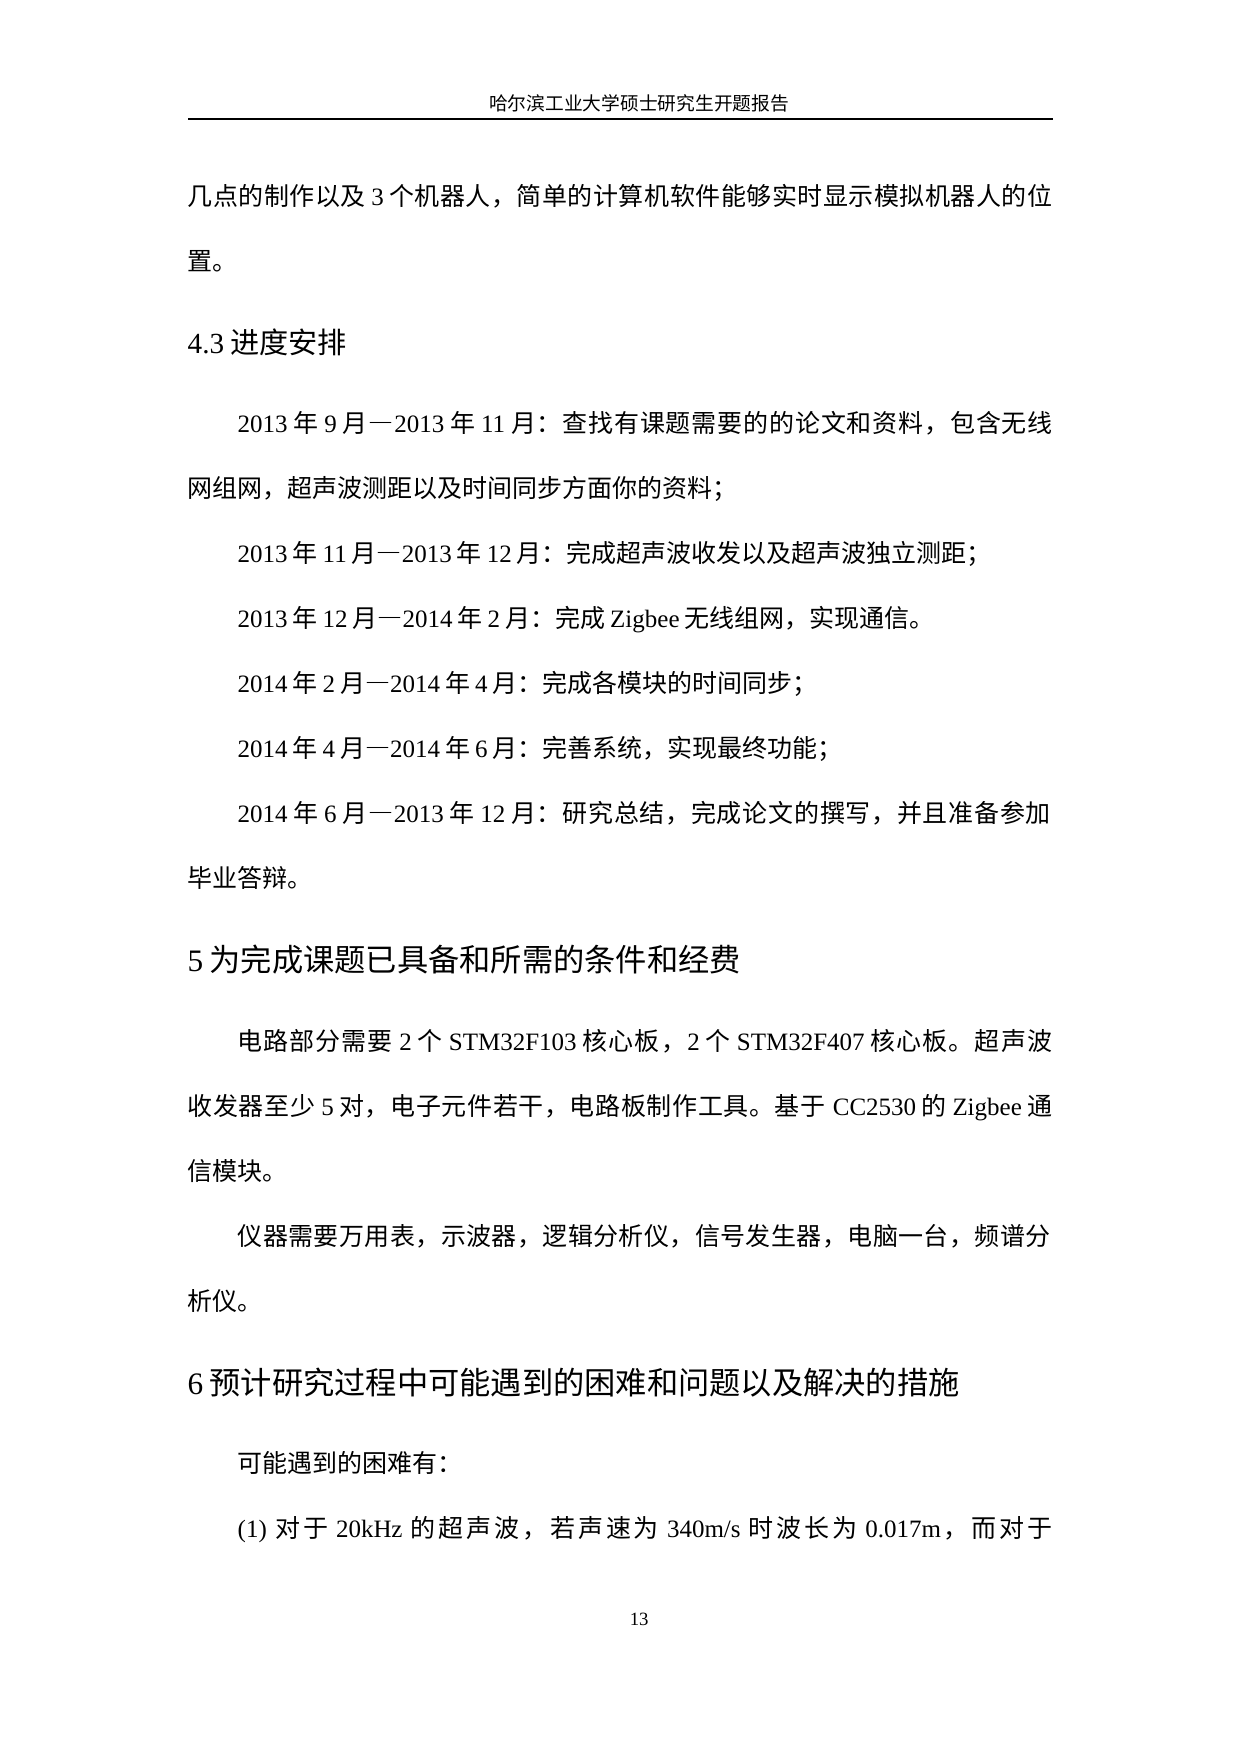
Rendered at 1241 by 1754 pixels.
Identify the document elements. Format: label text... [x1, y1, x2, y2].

text 仪器需要万用表，示波器，逻辑分析仪，信号发生器，电脑一台，频谱分析仪。 [187, 1202, 1053, 1332]
text 2014年2月—2014年4月：完成各模块的时间同步； [187, 649, 1053, 714]
text 2013年12月—2014年2月：完成Zigbee无线组网，实现通信。 [187, 584, 1053, 649]
text 电路部分需要2个STM32F103核心板，2个STM32F407核心板。超声波收发器至少5对，电子元件若干，电路板制作工具。基于CC2530的Zigbee通信模块。 [187, 1007, 1053, 1202]
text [187, 162, 1053, 292]
text 可能遇到的困难有： [187, 1429, 1053, 1494]
subtitle 5为完成课题已具备和所需的条件和经费 [187, 926, 1053, 991]
subtitle 4.3进度安排 [187, 308, 1053, 373]
text 2013年11月—2013年12月：完成超声波收发以及超声波独立测距； [187, 519, 1053, 584]
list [237, 1494, 1053, 1559]
text 2014年6月—2013年12月：研究总结，完成论文的撰写，并且准备参加毕业答辩。 [187, 779, 1053, 909]
text 2013年9月—2013年11月：查找有课题需要的的论文和资料，包含无线网组网，超声波测距以及时间同步方面你的资料； [187, 389, 1053, 519]
text 2014年4月—2014年6月：完善系统，实现最终功能； [187, 714, 1053, 779]
subtitle 6预计研究过程中可能遇到的困难和问题以及解决的措施 [187, 1348, 1053, 1413]
